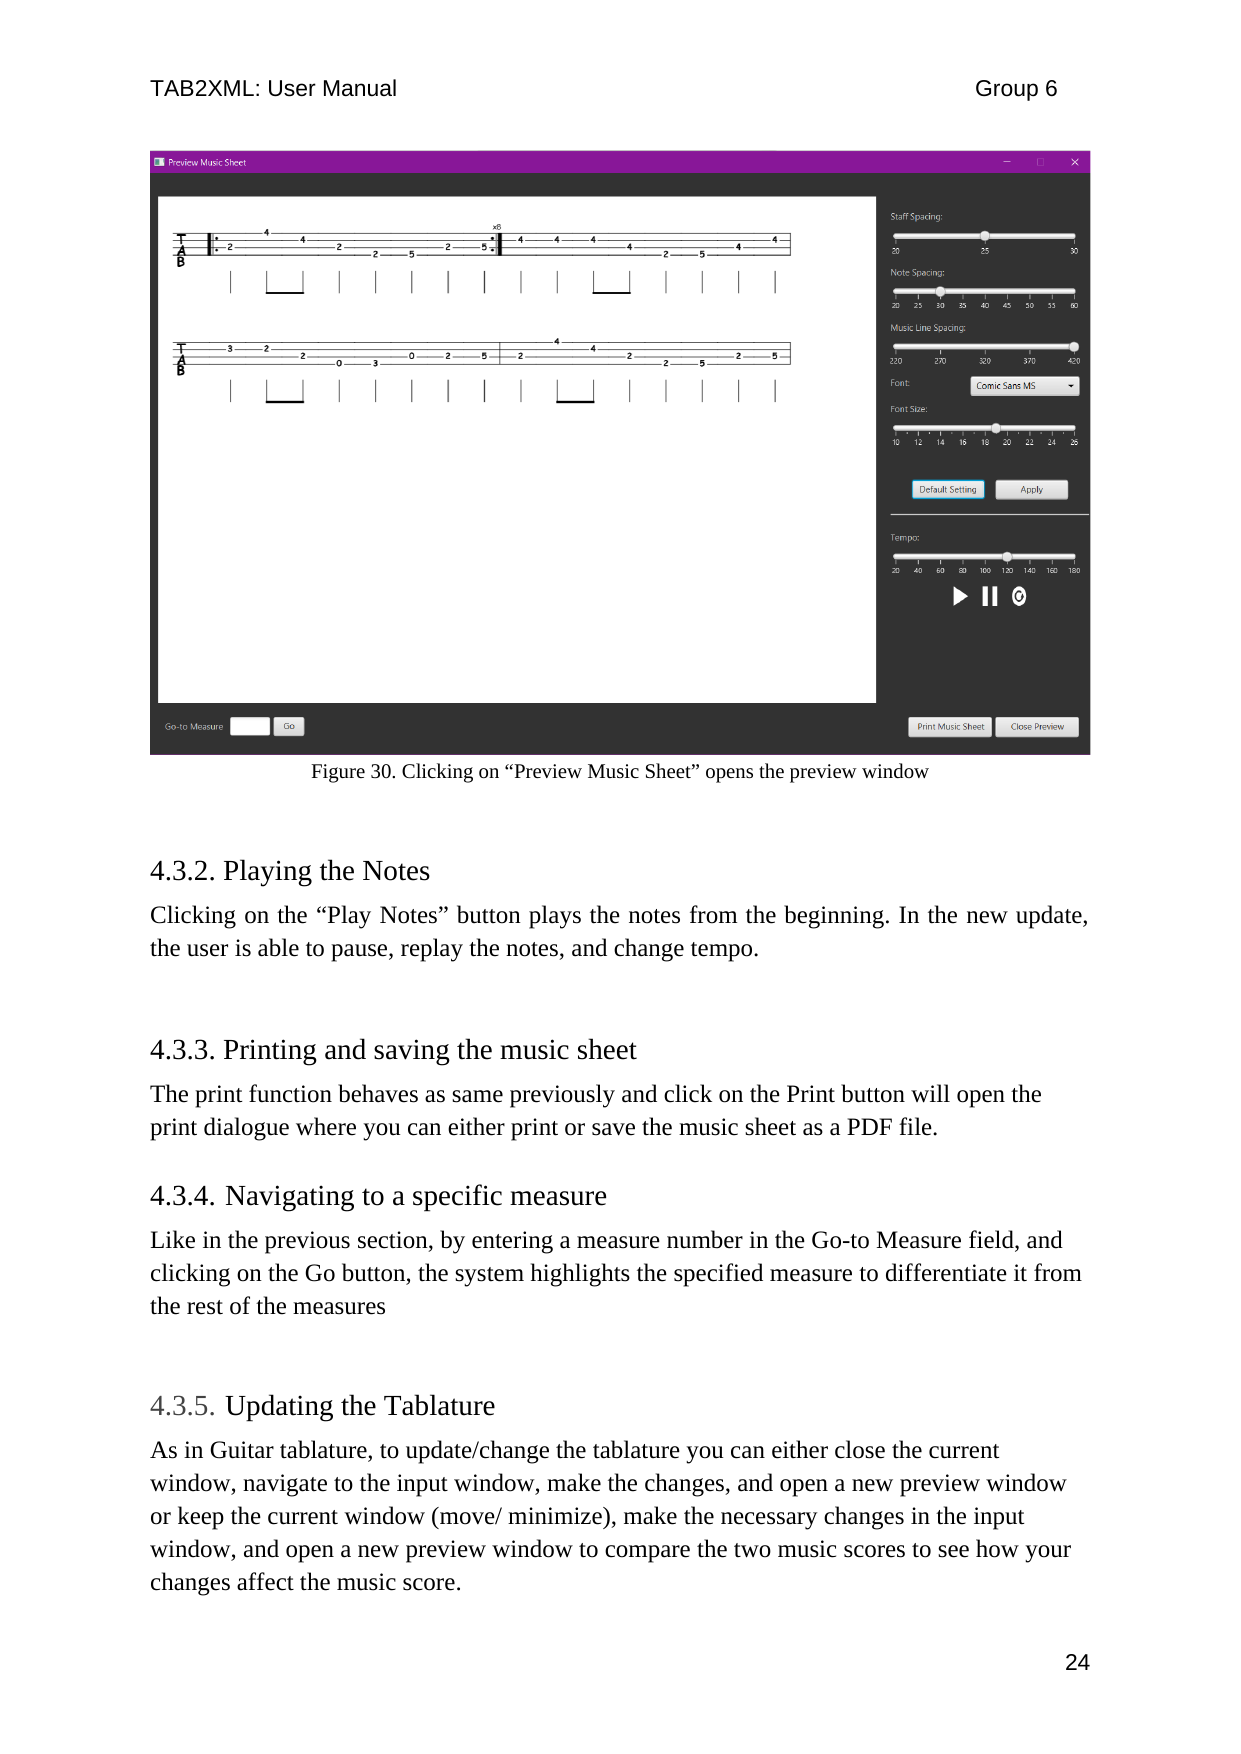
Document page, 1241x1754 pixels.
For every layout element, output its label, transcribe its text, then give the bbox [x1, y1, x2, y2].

subtitle Updating the Tablature [150, 1388, 1090, 1421]
picture [150, 150, 1091, 755]
text Figure 30. Clicking on “Preview Music Sheet” opens the preview window [150, 759, 1090, 783]
text Clicking on the “Play Notes” button plays the notes from the beginning. In the new update, the user is able to pause, replay the notes, and change tempo. [150, 900, 1090, 961]
text Like in the previous section, by entering a measure number in the Go-to Measure field, and clicking on the Go button, the system highlights the specified measure to differentiate it from the rest of the measures [150, 1225, 1090, 1320]
subtitle 4.3.2. Playing the Notes [150, 853, 1090, 886]
text The print function behaves as same previously and click on the Print button will open the print dialogue where you can either print or save the music sheet as a PDF file. [150, 1079, 1090, 1141]
subtitle Navigating to a specific measure [150, 1178, 1090, 1212]
subtitle 4.3.3. Printing and saving the music sheet [150, 1032, 1090, 1066]
text As in Guitar tablature, to update/change the tablature you can either close the current window, navigate to the input window, make the changes, and open a new preview window or keep the current window (move/ minimize), make the necessary changes in the input window, and open a new preview window to compare the two music scores to see how your changes affect the music score. [150, 1435, 1090, 1596]
